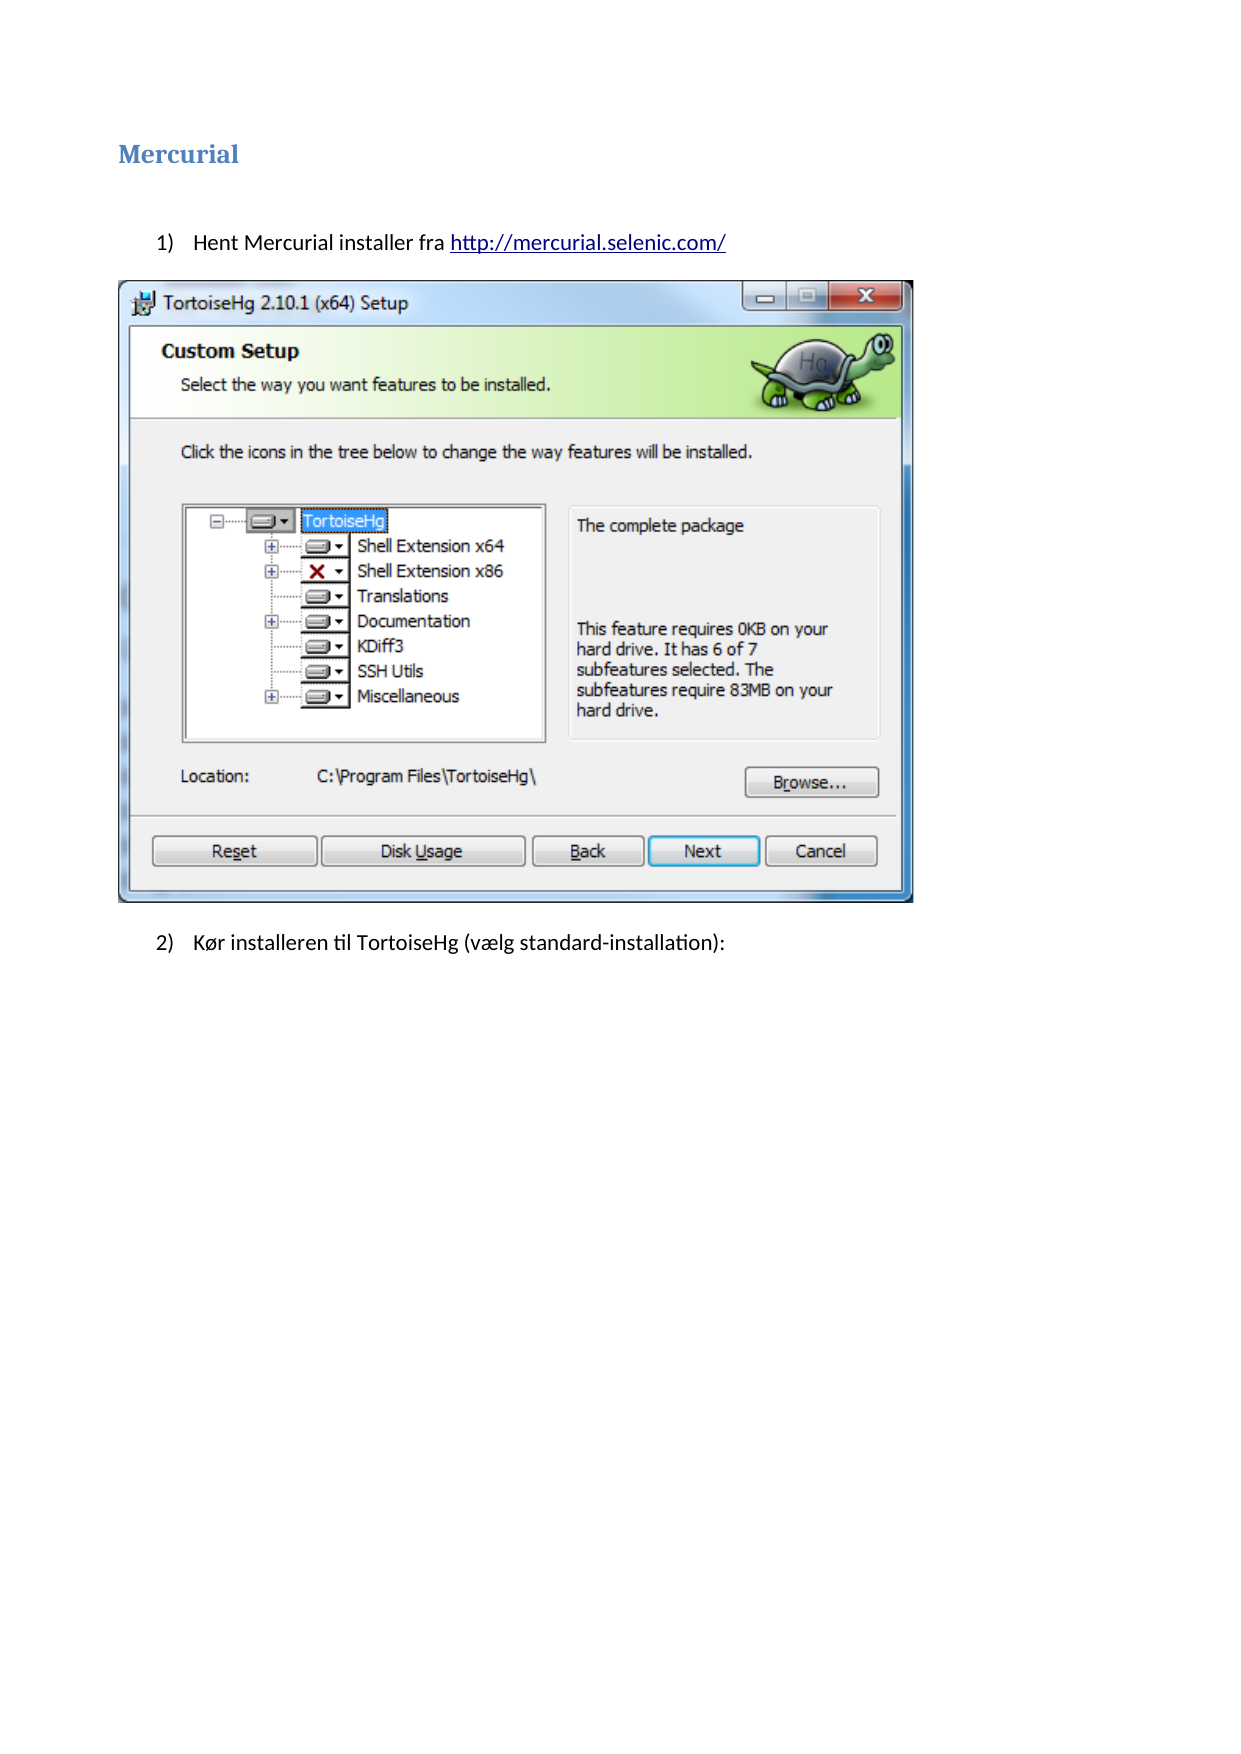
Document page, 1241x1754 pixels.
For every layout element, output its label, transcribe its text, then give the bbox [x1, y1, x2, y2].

subtitle Mercurial [118, 139, 1122, 170]
list Kør installeren til TortoiseHg (vælg standard-installation): [156, 928, 1122, 956]
list Hent Mercurial installer fra http://mercurial.selenic.com/ [156, 228, 1122, 256]
picture [118, 280, 914, 903]
